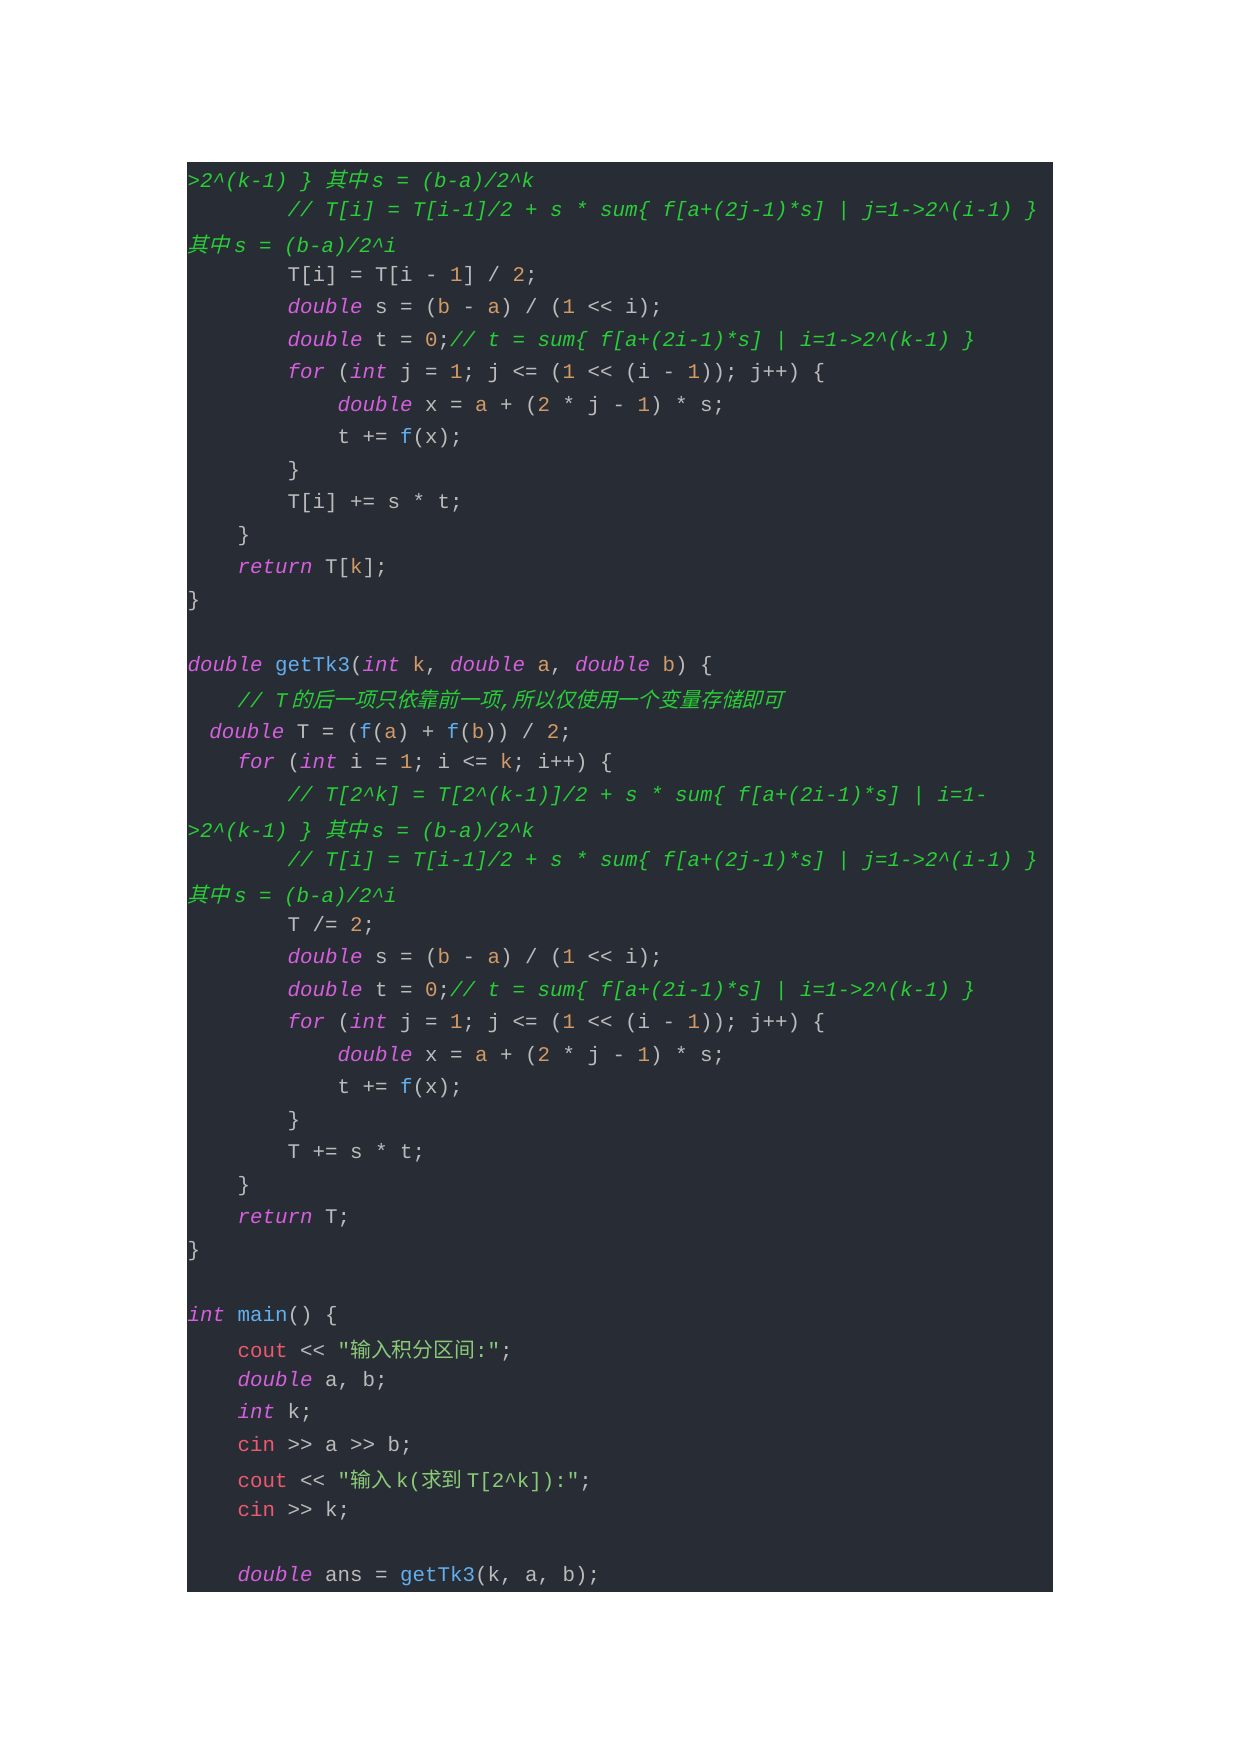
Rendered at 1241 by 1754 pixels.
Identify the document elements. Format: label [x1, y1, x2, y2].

text [187, 162, 1053, 1592]
